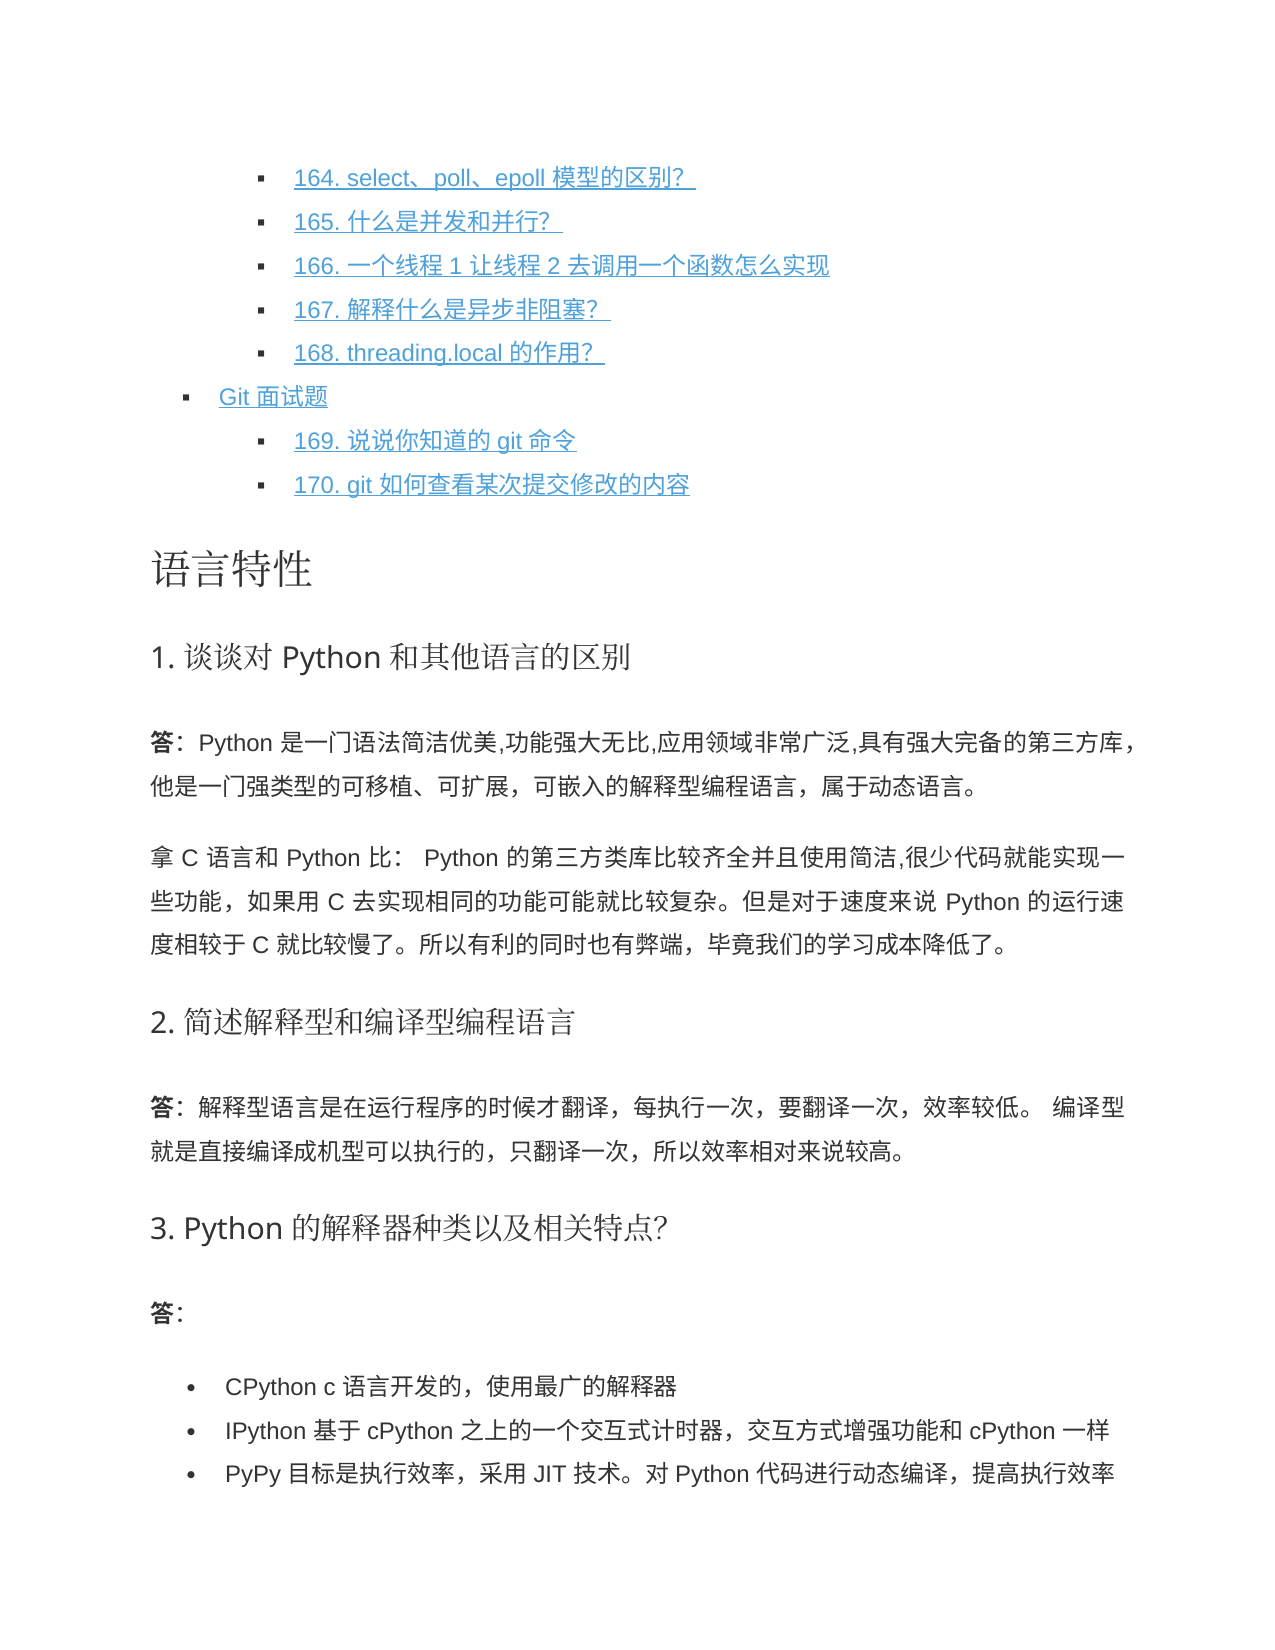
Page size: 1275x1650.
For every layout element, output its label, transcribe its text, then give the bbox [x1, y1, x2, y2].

text 答： [150, 1286, 1125, 1329]
text 答：Python 是一门语法简洁优美,功能强大无比,应用领域非常广泛,具有强大完备的第三方库，他是一门强类型的可移植、可扩展，可嵌入的解释型编程语言，属于动态语言。 [150, 714, 1125, 802]
list 164. select、poll、epoll 模型的区别？ [256, 150, 1125, 194]
text 语言特性 [150, 537, 1125, 596]
list 167. 解释什么是异步非阻塞？ [256, 281, 1125, 325]
list Git 面试题 [181, 369, 1125, 412]
list CPython c 语言开发的，使用最广的解释器 [187, 1358, 1125, 1402]
list 165. 什么是并发和并行？ [256, 194, 1125, 237]
list 168. threading.local 的作用？ [256, 325, 1125, 369]
list PyPy 目标是执行效率，采用 JIT 技术。对 Python 代码进行动态编译，提高执行效率 [187, 1446, 1125, 1490]
list IPython 基于 cPython 之上的一个交互式计时器，交互方式增强功能和 cPython 一样 [187, 1402, 1125, 1446]
text 1. 谈谈对 Python 和其他语言的区别 [150, 633, 1125, 677]
text 2. 简述解释型和编译型编程语言 [150, 998, 1125, 1042]
list 166. 一个线程 1 让线程 2 去调用一个函数怎么实现 [256, 237, 1125, 281]
list 170. git 如何查看某次提交修改的内容 [256, 456, 1125, 500]
text 3. Python 的解释器种类以及相关特点？ [150, 1204, 1125, 1248]
text 拿 C 语言和 Python 比： Python 的第三方类库比较齐全并且使用简洁,很少代码就能实现一些功能，如果用 C 去实现相同的功能可能就比较复杂。但是对于速度来说 Python 的运行速度相较于 C 就比较慢了。所以有利的同时也有弊端，毕竟我们的学习成本降低了。 [150, 829, 1125, 961]
text 答：解释型语言是在运行程序的时候才翻译，每执行一次，要翻译一次，效率较低。 编译型就是直接编译成机型可以执行的，只翻译一次，所以效率相对来说较高。 [150, 1079, 1125, 1167]
list 169. 说说你知道的 git 命令 [256, 412, 1125, 456]
